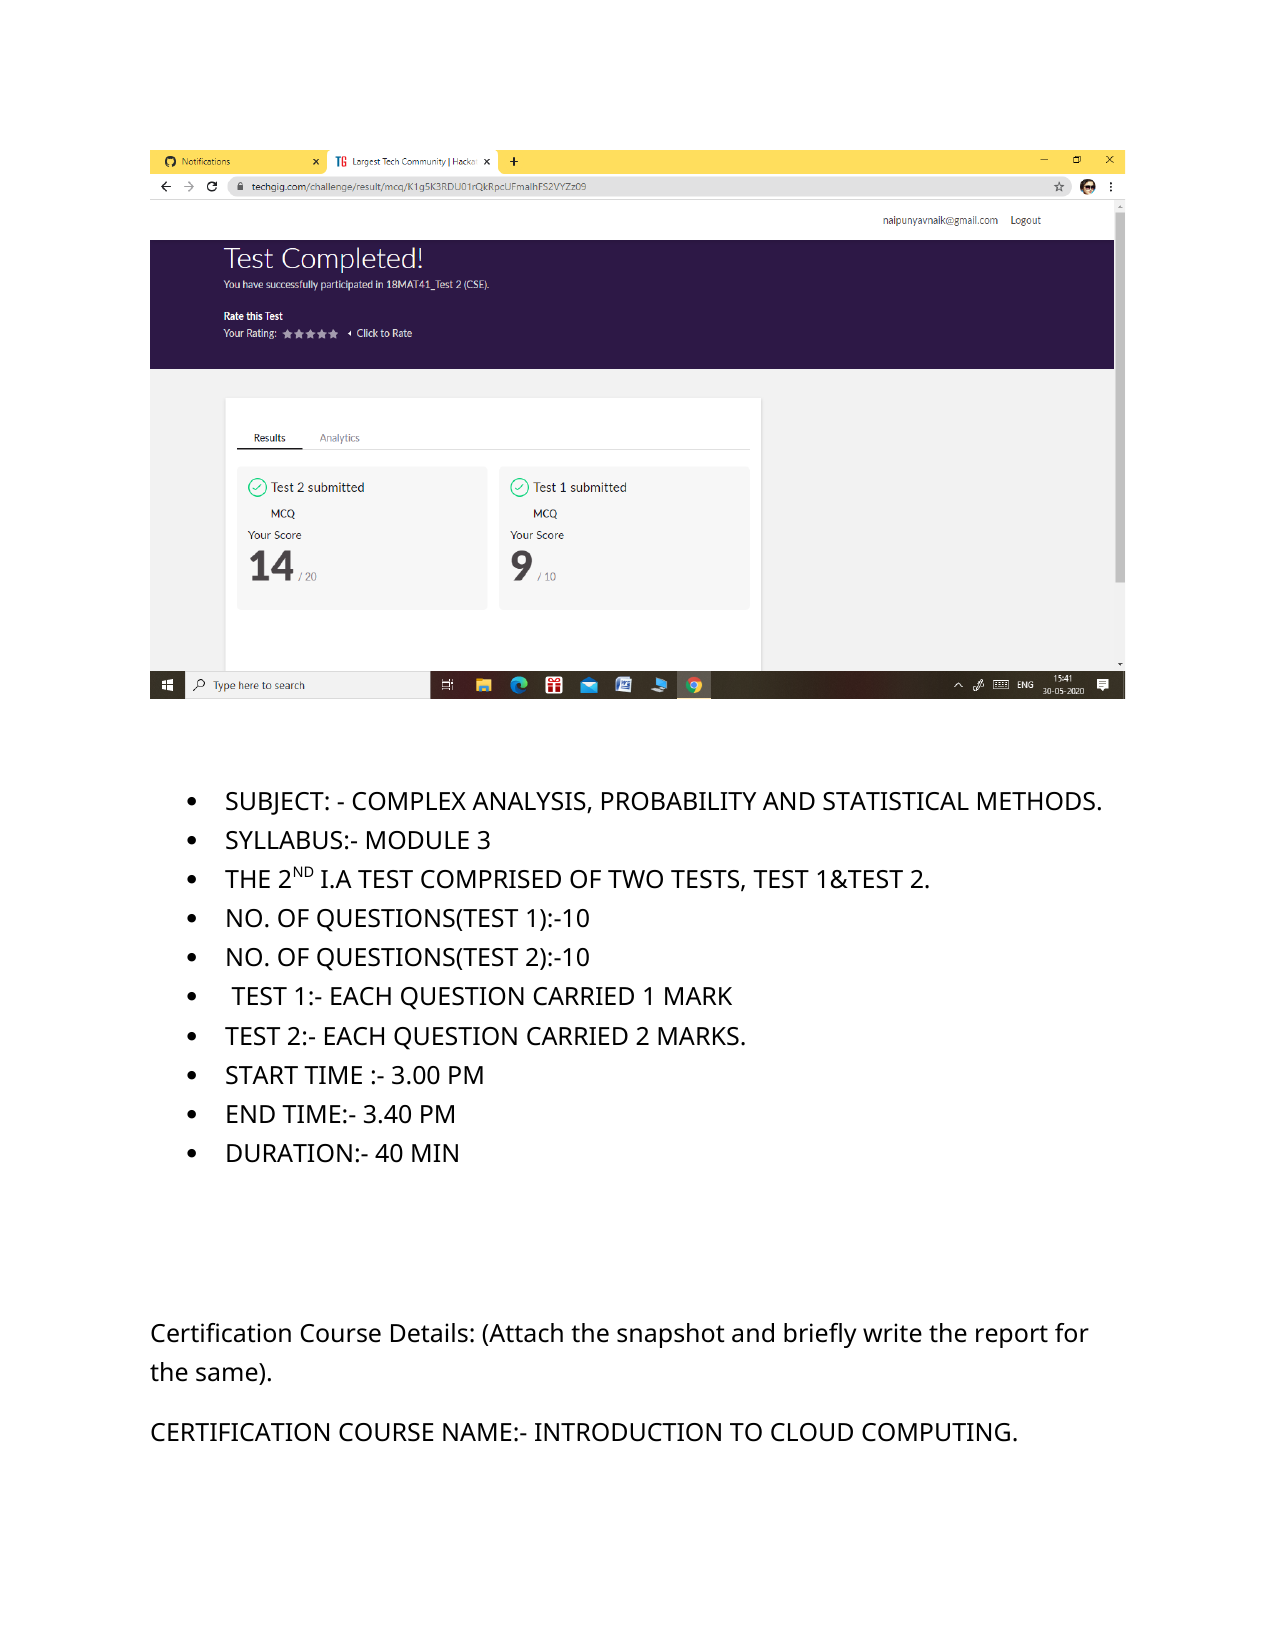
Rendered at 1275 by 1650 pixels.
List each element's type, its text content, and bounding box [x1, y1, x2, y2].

list THE 2ND I.A TEST COMPRISED OF TWO TESTS, TEST 1&TEST 2. [187, 861, 1125, 896]
list TEST 2:- EACH QUESTION CARRIED 2 MARKS. [187, 1018, 1125, 1052]
list SYLLABUS:- MODULE 3 [187, 822, 1125, 856]
list NO. OF QUESTIONS(TEST 1):-10 [187, 901, 1125, 935]
list START TIME :- 3.00 PM [187, 1057, 1125, 1091]
text CERTIFICATION COURSE NAME:- INTRODUCTION TO CLOUD COMPUTING. [150, 1415, 1125, 1449]
list SUBJECT: - COMPLEX ANALYSIS, PROBABILITY AND STATISTICAL METHODS. [187, 783, 1125, 817]
list END TIME:- 3.40 PM [187, 1096, 1125, 1131]
list TEST 1:- EACH QUESTION CARRIED 1 MARK [187, 979, 1125, 1013]
list NO. OF QUESTIONS(TEST 2):-10 [187, 940, 1125, 974]
text Certification Course Details: (Attach the snapshot and briefly write the report for the same). [150, 1316, 1125, 1389]
picture [150, 150, 1125, 699]
list DURATION:- 40 MIN [187, 1136, 1125, 1170]
